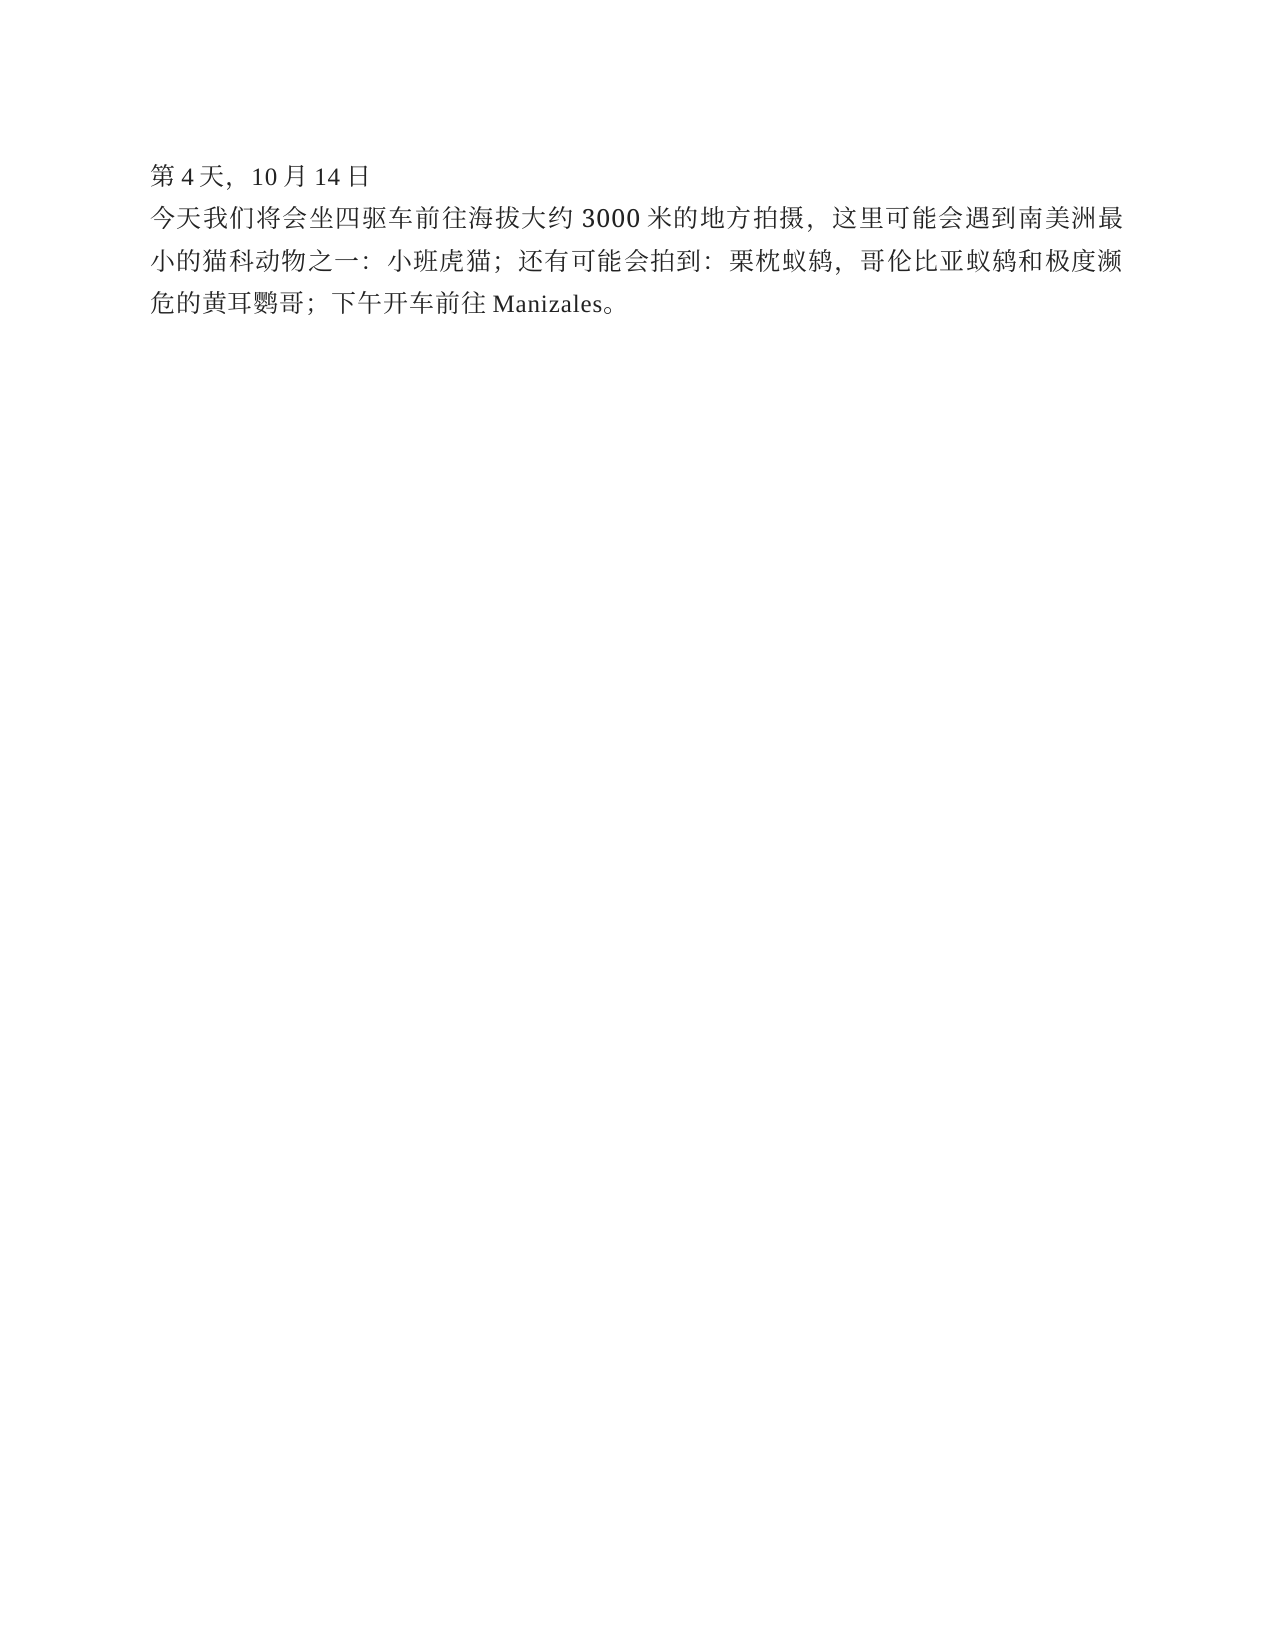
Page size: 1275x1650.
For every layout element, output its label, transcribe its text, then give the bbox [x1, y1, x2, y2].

text 第4天，10月14日 [150, 150, 1125, 192]
text 今天我们将会坐四驱车前往海拔大约3000米的地方拍摄，这里可能会遇到南美洲最小的猫科动物之一：小班虎猫；还有可能会拍到：栗枕蚁鸫，哥伦比亚蚁鸫和极度濒危的黄耳鹦哥；下午开车前往Manizales。 [150, 192, 1125, 320]
